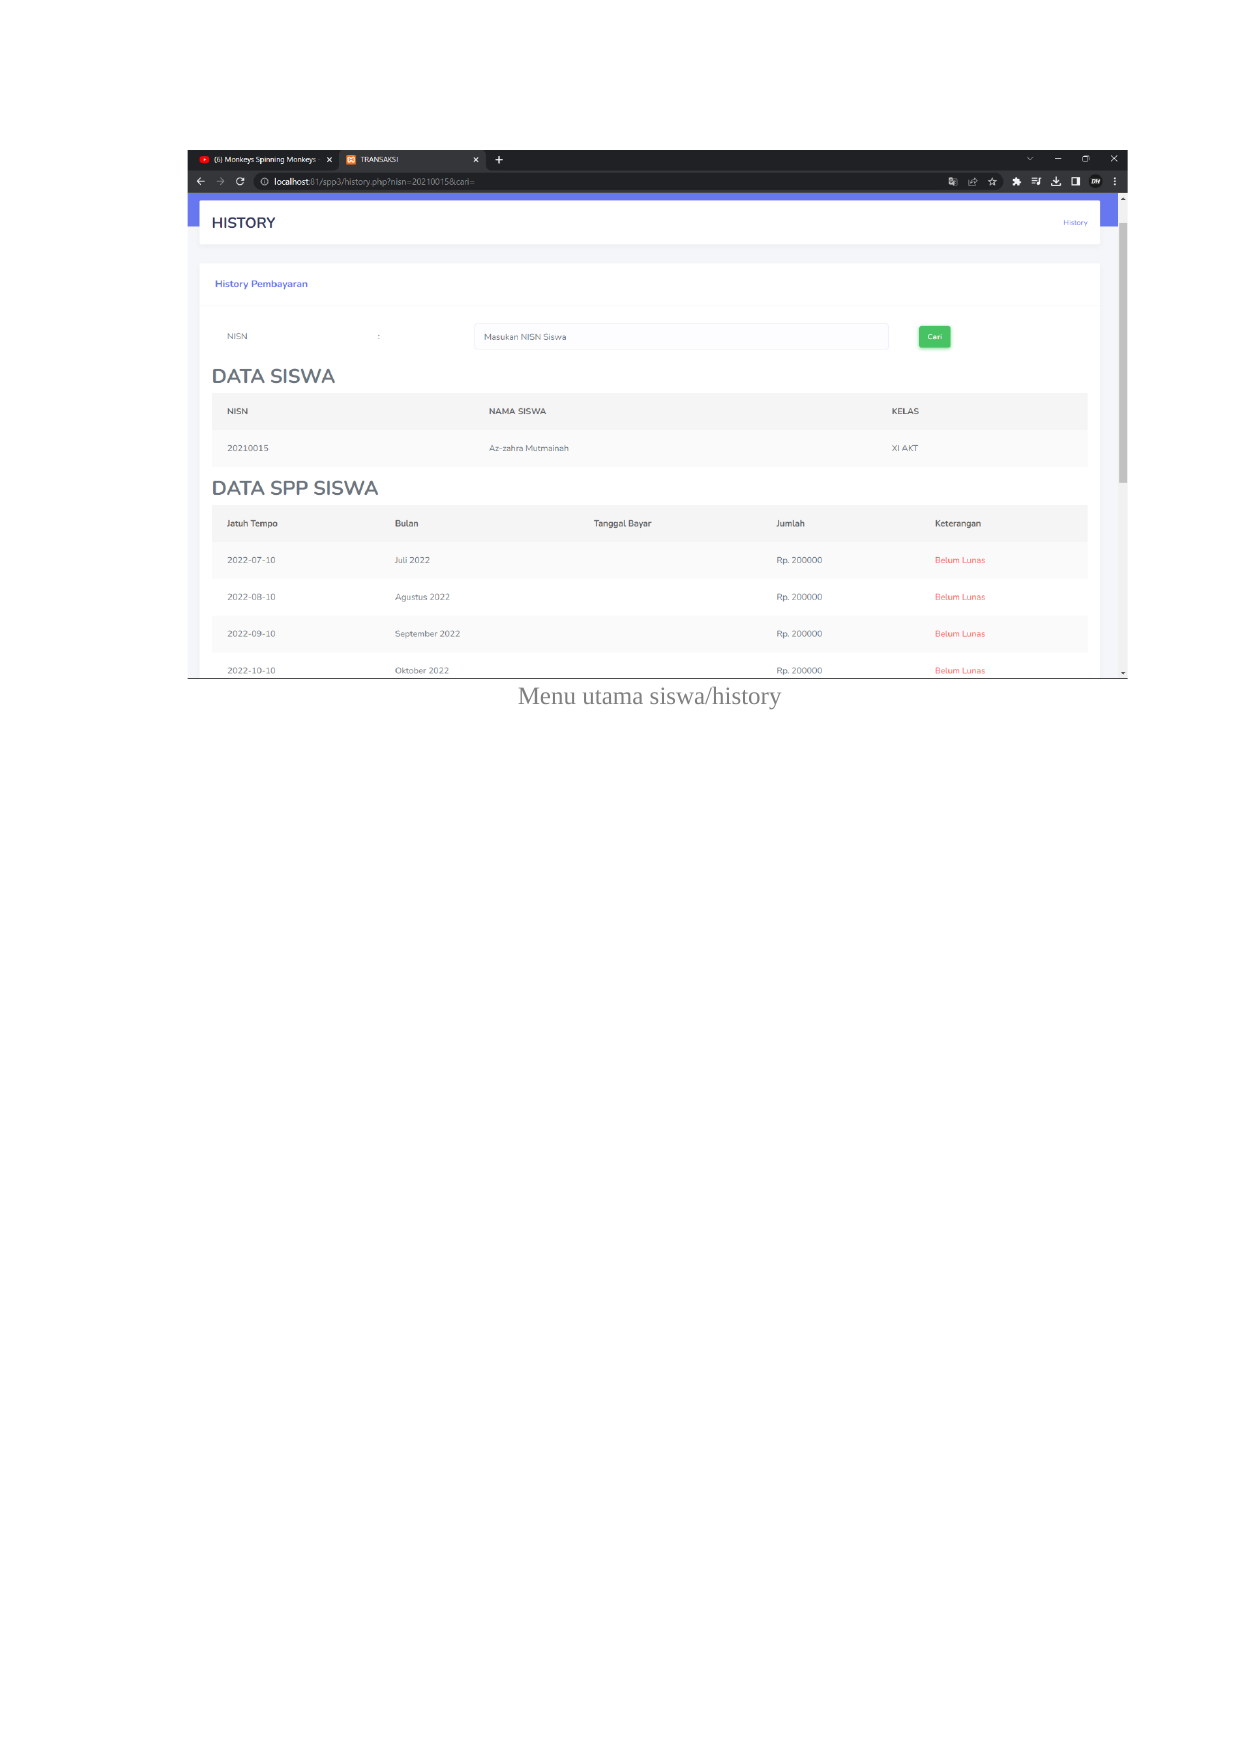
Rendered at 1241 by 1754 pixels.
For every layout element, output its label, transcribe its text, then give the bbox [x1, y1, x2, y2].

list Menu utama siswa/history [209, 681, 1090, 710]
picture [187, 150, 1128, 679]
